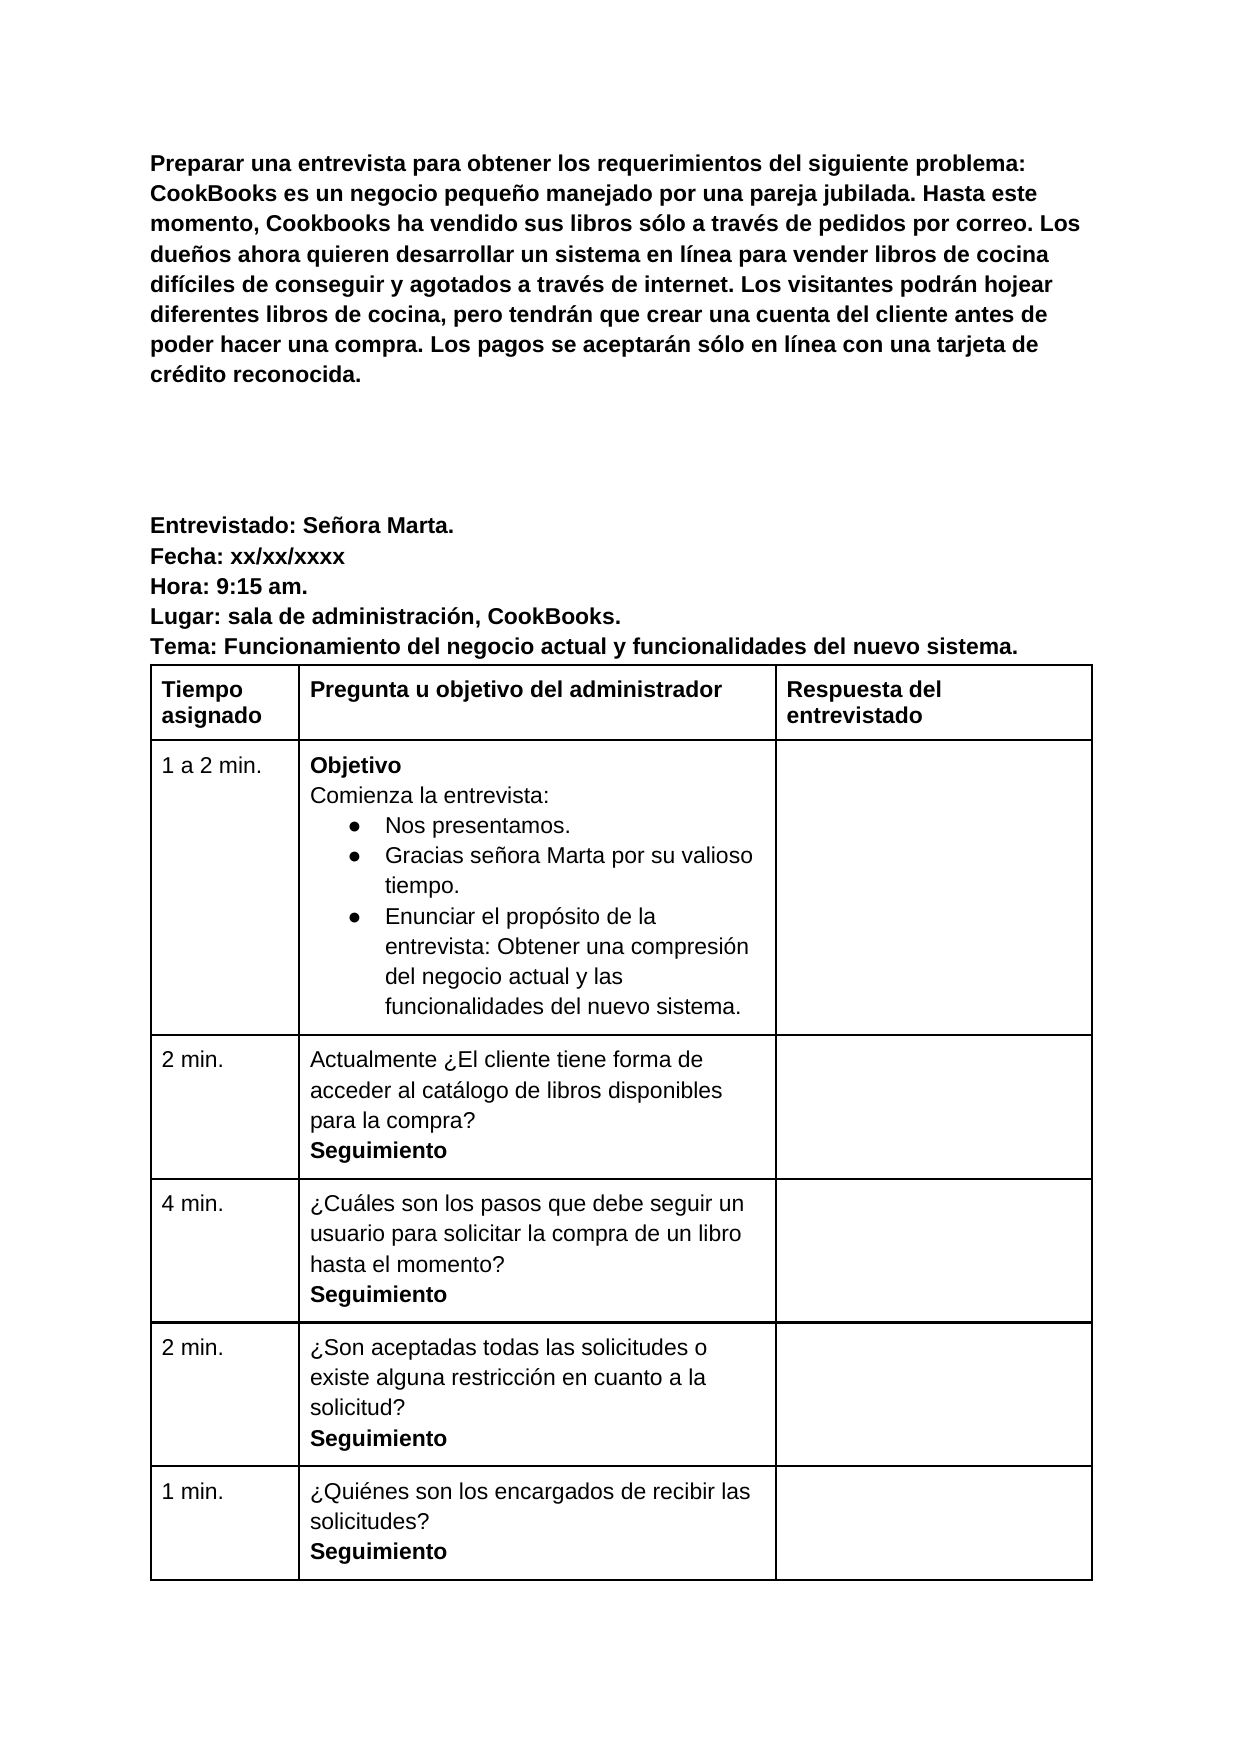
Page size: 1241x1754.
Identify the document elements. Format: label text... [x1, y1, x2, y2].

table_cell 1 min. [152, 1467, 298, 1579]
text Lugar: sala de administración, CookBooks. [150, 603, 1090, 629]
table_header Respuesta del entrevistado [777, 666, 1091, 739]
table_cell ¿Cuáles son los pasos que debe seguir un usuario para solicitar la compra de un libro hasta el momento? Seguimiento [300, 1180, 775, 1321]
table_cell 1 a 2 min. [152, 741, 298, 1034]
table_cell ¿Quiénes son los encargados de recibir las solicitudes? Seguimiento [300, 1467, 775, 1579]
text Fecha: xx/xx/xxxx [150, 543, 1090, 569]
text Hora: 9:15 am. [150, 573, 1090, 599]
table_cell [777, 1036, 1091, 1178]
table_cell Objetivo Comienza la entrevista: Nos presentamos. Gracias señora Marta por su valioso tiempo. Enunciar el propósito de la entrevista: Obtener una compresión del negocio actual y las funcionalidades del nuevo sistema. [300, 741, 775, 1034]
text Preparar una entrevista para obtener los requerimientos del siguiente problema: CookBooks es un negocio pequeño manejado por una pareja jubilada. Hasta este momento, Cookbooks ha vendido sus libros sólo a través de pedidos por correo. Los dueños ahora quieren desarrollar un sistema en línea para vender libros de cocina difíciles de conseguir y agotados a través de internet. Los visitantes podrán hojear diferentes libros de cocina, pero tendrán que crear una cuenta del cliente antes de poder hacer una compra. Los pagos se aceptarán sólo en línea con una tarjeta de crédito reconocida. [150, 150, 1090, 388]
table_cell 4 min. [152, 1180, 298, 1321]
table_cell [777, 741, 1091, 1034]
table_cell 2 min. [152, 1324, 298, 1465]
table_header Tiempo asignado [152, 666, 298, 739]
table_cell [777, 1324, 1091, 1465]
table_cell 2 min. [152, 1036, 298, 1178]
table_cell [777, 1180, 1091, 1321]
table_cell ¿Son aceptadas todas las solicitudes o existe alguna restricción en cuanto a la solicitud? Seguimiento [300, 1324, 775, 1465]
text Tema: Funcionamiento del negocio actual y funcionalidades del nuevo sistema. [150, 633, 1090, 660]
table_cell Actualmente ¿El cliente tiene forma de acceder al catálogo de libros disponibles para la compra? Seguimiento [300, 1036, 775, 1178]
table_cell [777, 1467, 1091, 1579]
table_header Pregunta u objetivo del administrador [300, 666, 775, 739]
text Entrevistado: Señora Marta. [150, 512, 1090, 539]
